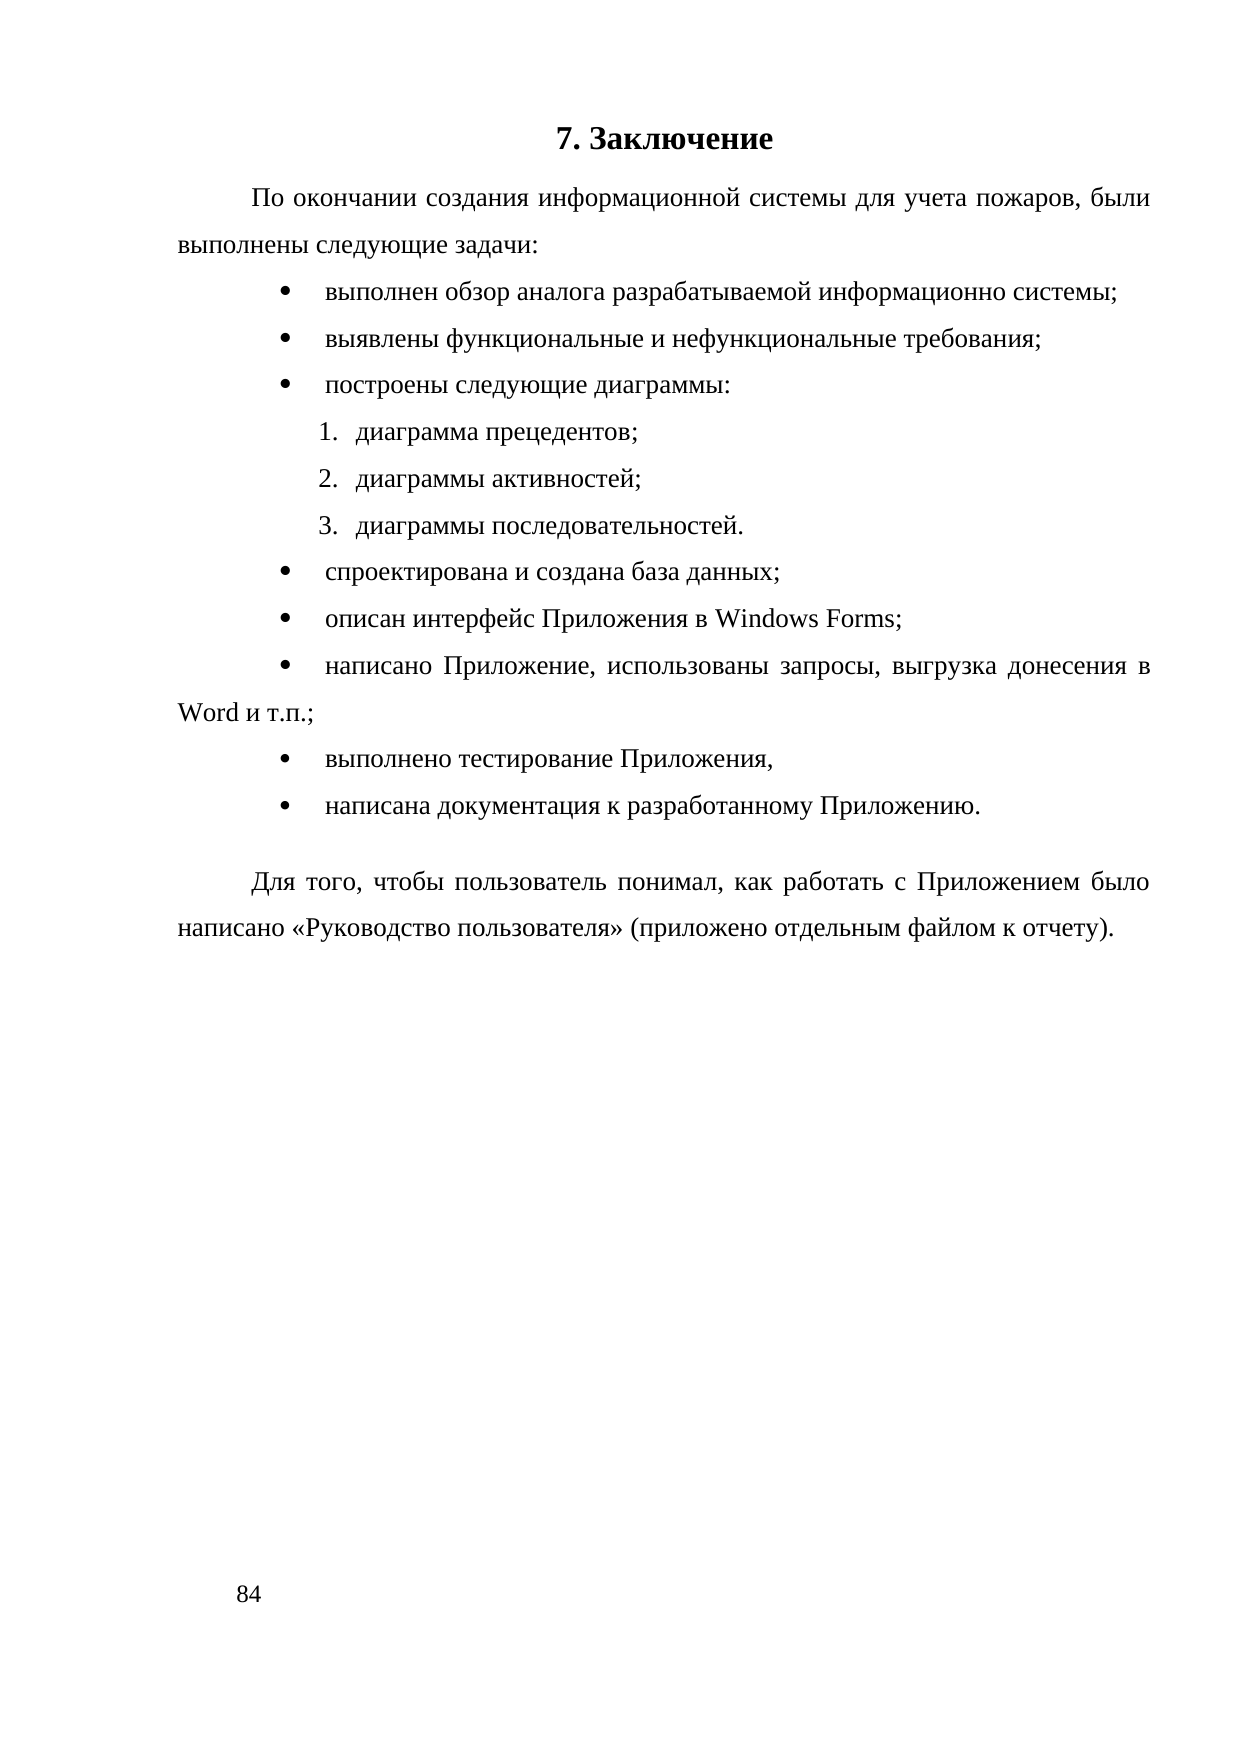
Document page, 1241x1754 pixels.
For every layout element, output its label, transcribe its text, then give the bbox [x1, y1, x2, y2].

list выявлены функциональные и нефункциональные требования; [177, 322, 1152, 353]
list написана документация к разработанному Приложению. [177, 789, 1152, 820]
text По окончании создания информационной системы для учета пожаров, были выполнены следующие задачи: [177, 181, 1152, 259]
list построены следующие диаграммы: [177, 368, 1152, 400]
list диаграммы активностей; [318, 462, 1152, 493]
text Для того, чтобы пользователь понимал, как работать с Приложением было написано «Руководство пользователя» (приложено отдельным файлом к отчету). [177, 865, 1152, 942]
list диаграммы последовательностей. [318, 509, 1152, 540]
list диаграмма прецедентов; [318, 415, 1152, 447]
list описан интерфейс Приложения в Windows Forms; [177, 602, 1152, 633]
subtitle 7. Заключение [177, 118, 1152, 156]
list написано Приложение, использованы запросы, выгрузка донесения в Word и т.п.; [177, 649, 1152, 727]
list выполнено тестирование Приложения, [177, 743, 1152, 774]
list выполнен обзор аналога разрабатываемой информационно системы; [177, 275, 1152, 306]
list спроектирована и создана база данных; [177, 555, 1152, 587]
